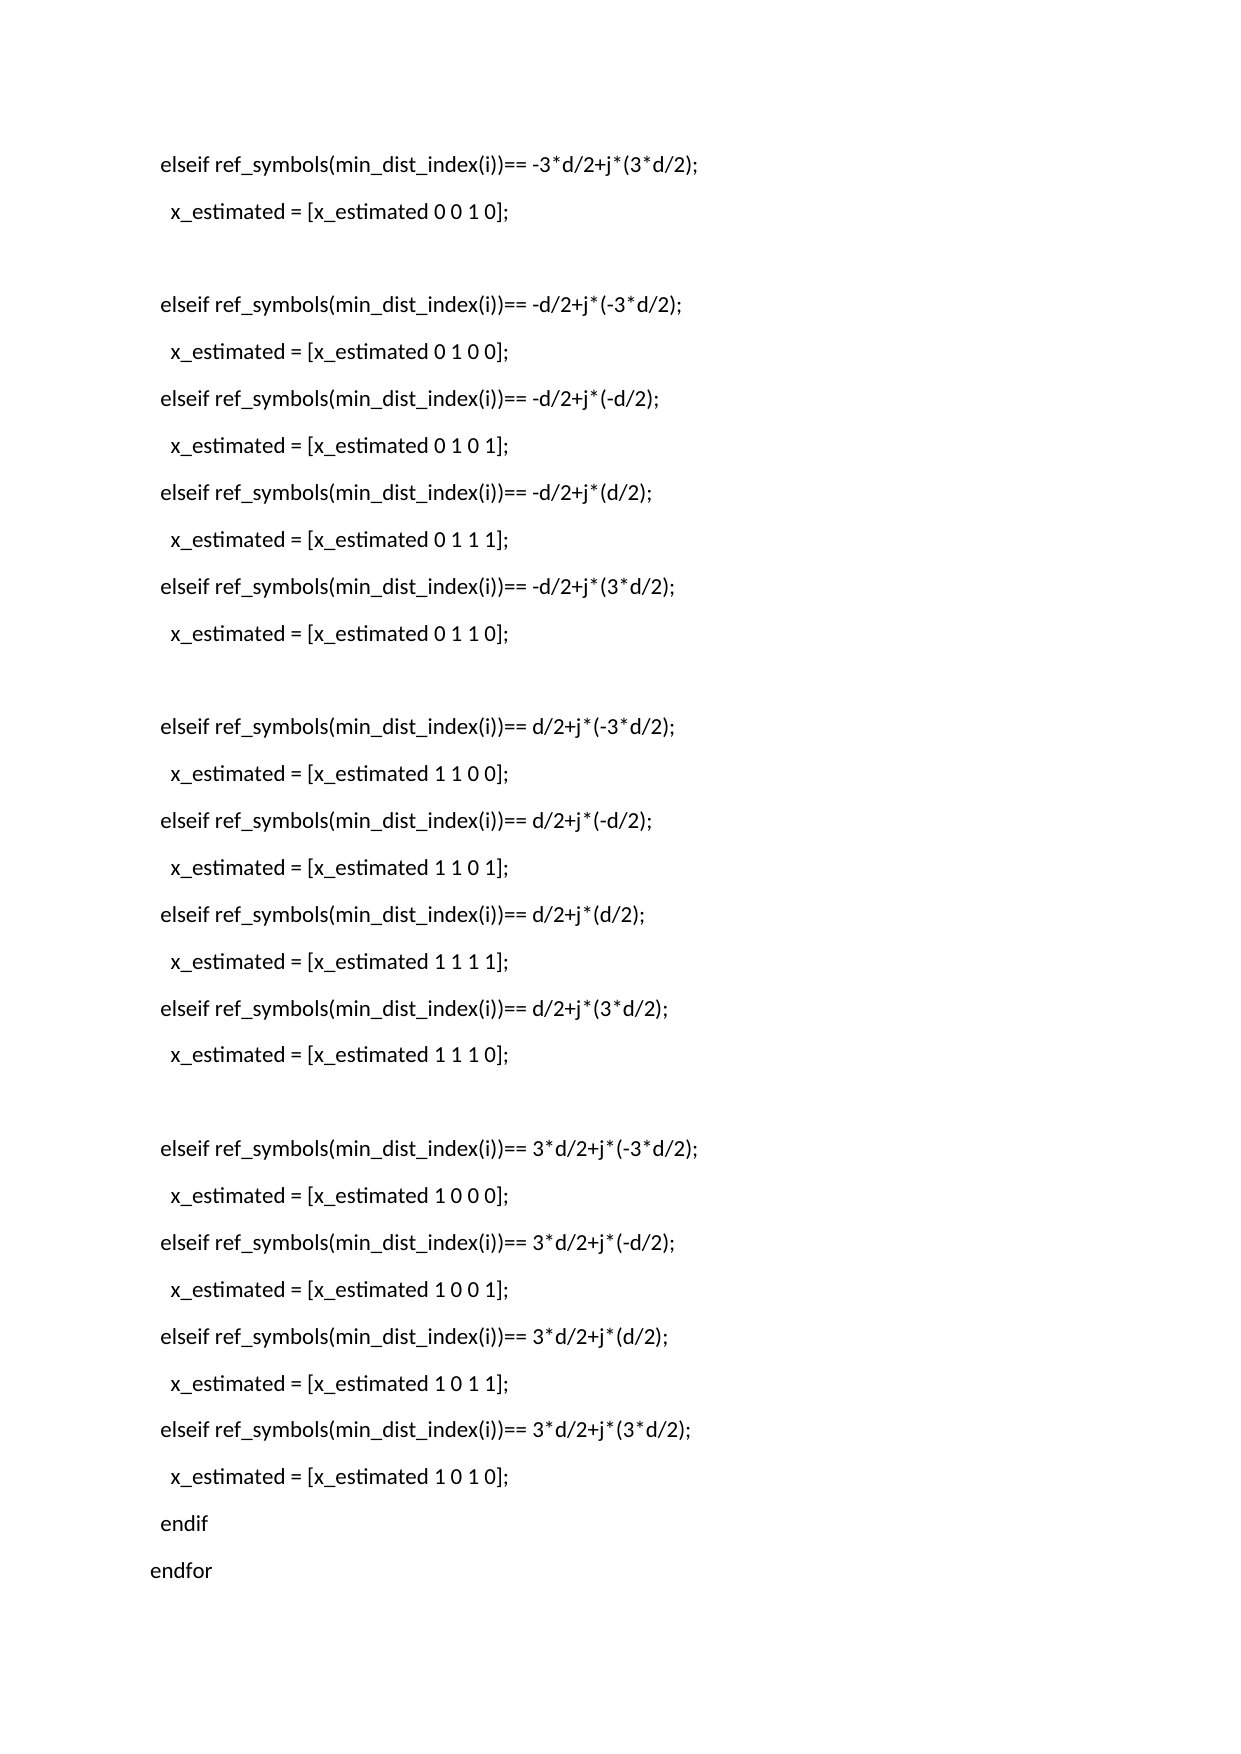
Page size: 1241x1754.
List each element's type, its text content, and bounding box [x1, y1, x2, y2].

text endif [150, 1509, 1090, 1537]
text x_estimated = [x_estimated 1 1 1 1]; [150, 947, 1090, 975]
text elseif ref_symbols(min_dist_index(i))== 3*d/2+j*(d/2); [150, 1322, 1090, 1350]
text x_estimated = [x_estimated 1 1 0 0]; [150, 759, 1090, 787]
text elseif ref_symbols(min_dist_index(i))== -d/2+j*(-3*d/2); [150, 291, 1090, 319]
text elseif ref_symbols(min_dist_index(i))== d/2+j*(-d/2); [150, 806, 1090, 834]
text elseif ref_symbols(min_dist_index(i))== 3*d/2+j*(3*d/2); [150, 1416, 1090, 1444]
text elseif ref_symbols(min_dist_index(i))== 3*d/2+j*(-d/2); [150, 1228, 1090, 1256]
text elseif ref_symbols(min_dist_index(i))== -d/2+j*(d/2); [150, 478, 1090, 506]
text elseif ref_symbols(min_dist_index(i))== d/2+j*(d/2); [150, 900, 1090, 928]
text elseif ref_symbols(min_dist_index(i))== -3*d/2+j*(3*d/2); [150, 150, 1090, 178]
text x_estimated = [x_estimated 1 0 1 1]; [150, 1369, 1090, 1397]
text elseif ref_symbols(min_dist_index(i))== d/2+j*(3*d/2); [150, 994, 1090, 1022]
text x_estimated = [x_estimated 0 1 1 1]; [150, 525, 1090, 553]
text elseif ref_symbols(min_dist_index(i))== -d/2+j*(3*d/2); [150, 572, 1090, 600]
text x_estimated = [x_estimated 1 0 1 0]; [150, 1462, 1090, 1491]
text x_estimated = [x_estimated 1 0 0 0]; [150, 1181, 1090, 1209]
text elseif ref_symbols(min_dist_index(i))== -d/2+j*(-d/2); [150, 384, 1090, 412]
text x_estimated = [x_estimated 0 0 1 0]; [150, 197, 1090, 225]
text x_estimated = [x_estimated 0 1 0 0]; [150, 337, 1090, 366]
text x_estimated = [x_estimated 0 1 0 1]; [150, 431, 1090, 459]
text x_estimated = [x_estimated 1 1 1 0]; [150, 1041, 1090, 1069]
text elseif ref_symbols(min_dist_index(i))== 3*d/2+j*(-3*d/2); [150, 1134, 1090, 1162]
text elseif ref_symbols(min_dist_index(i))== d/2+j*(-3*d/2); [150, 712, 1090, 741]
text x_estimated = [x_estimated 1 1 0 1]; [150, 853, 1090, 881]
text x_estimated = [x_estimated 1 0 0 1]; [150, 1275, 1090, 1303]
text x_estimated = [x_estimated 0 1 1 0]; [150, 619, 1090, 647]
text endfor [150, 1556, 1090, 1584]
